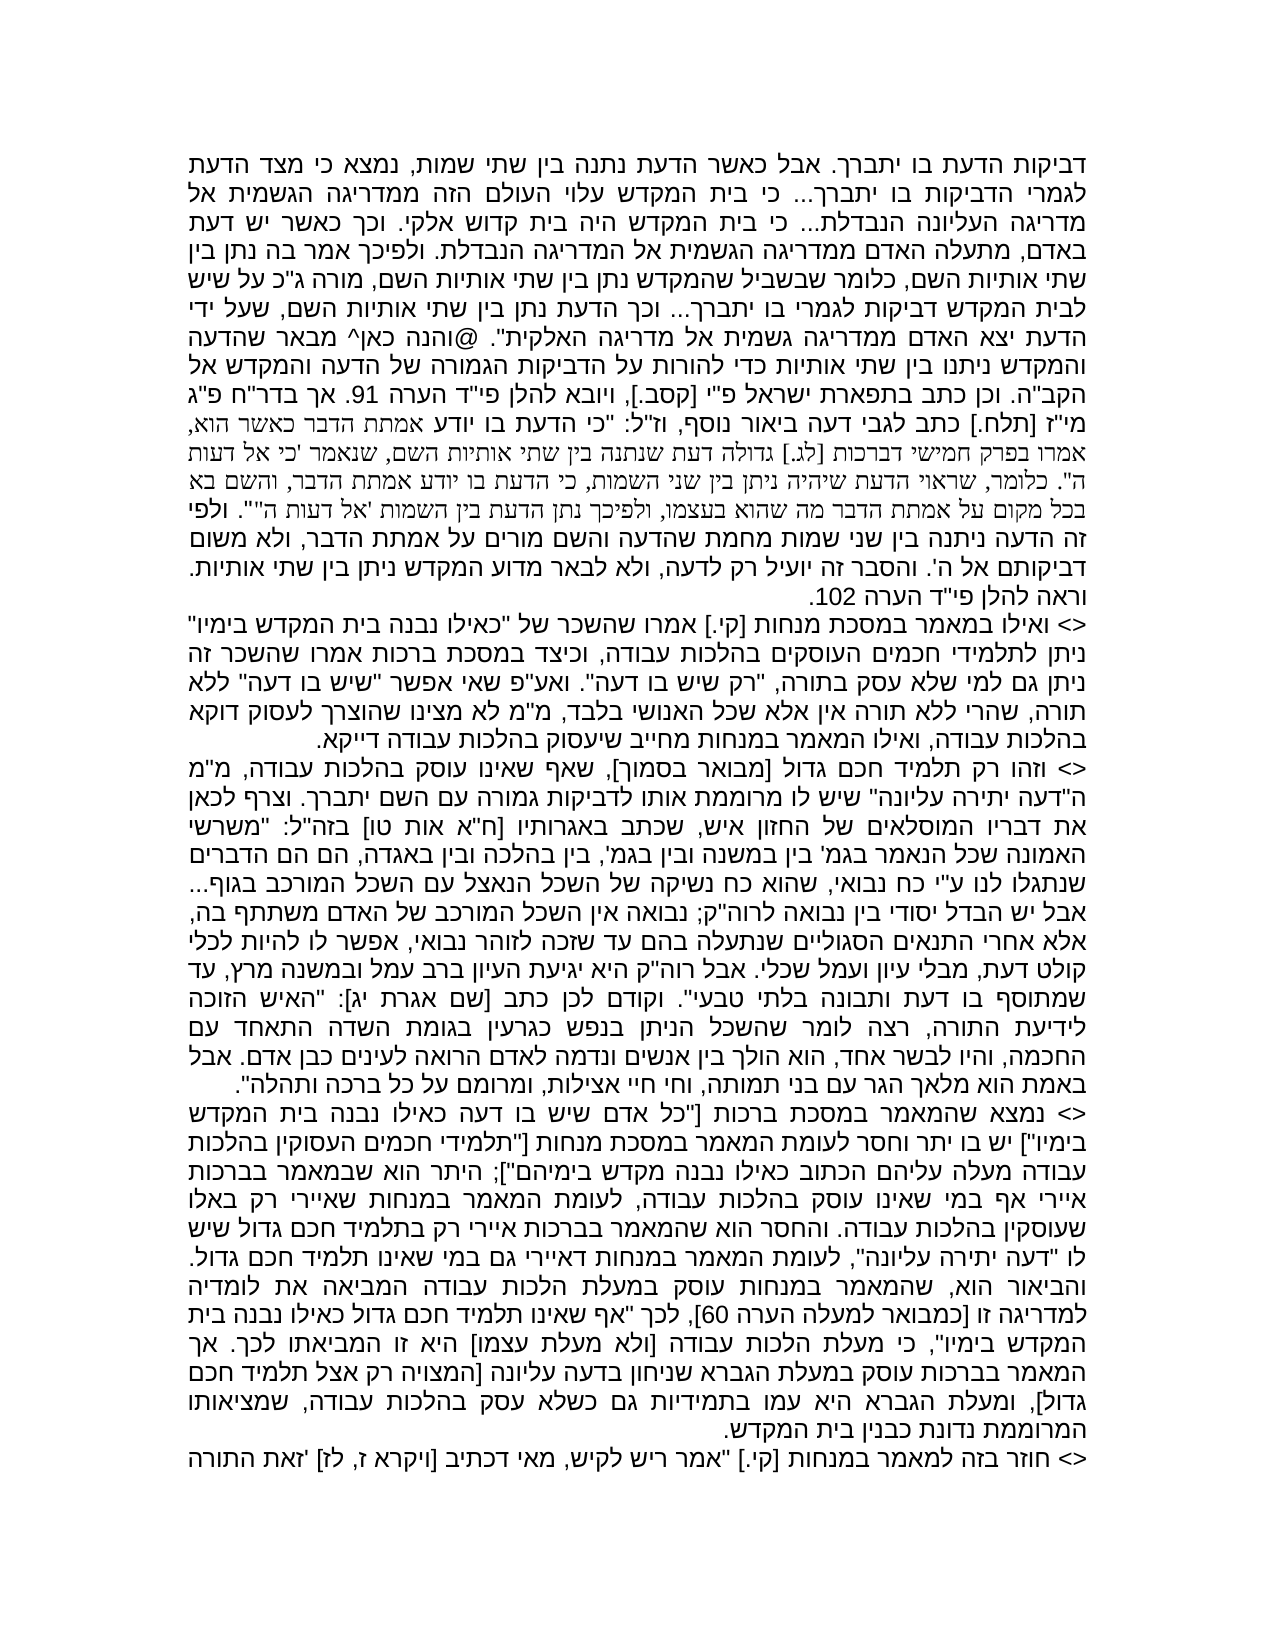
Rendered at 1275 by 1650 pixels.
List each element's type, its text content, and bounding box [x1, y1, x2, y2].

text <> לשונו להלן פי"ד [לאחר ציון 52]: "כי הדעת והתבונה הוא נבדל אלקי לגמרי... ע"י דעת ותבונה הדבוק בו יתברך לגמרי פה אל פה, ושני דברים שנושקים פה אל פה זה הדבוק הגמור... מה שהדעת נתנה בין שתי אותיות השם, כבר בארנו כי בעל הדעה דבק לגמרי בו יתברך, ולפיכך נתנה הדעת בין שני שמות... ואם היה הדעה נתנה רק עם שם אחד, אף כי היה מורה זה גם כן דביקות הדעת בו יתברך, אבל אין זה דביקות גמור, רק מצד מה יש לה דביקות הדעת בו יתברך. אבל כאשר הדעת נתנה בין שתי שמות, נמצא כי מצד הדעת לגמרי הדביקות בו יתברך... כי בית המקדש עלוי העולם הזה ממדריגה הגשמית אל מדריגה העליונה הנבדלת... כי בית המקדש היה בית קדוש אלקי. וכך כאשר יש דעת באדם, מתעלה האדם ממדריגה הגשמית אל המדריגה הנבדלת. ולפיכך אמר בה נתן בין שתי אותיות השם, כלומר שבשביל שהמקדש נתן בין שתי אותיות השם, מורה ג"כ על שיש לבית המקדש דביקות לגמרי בו יתברך... וכך הדעת נתן בין שתי אותיות השם, שעל ידי הדעת יצא האדם ממדריגה גשמית אל מדריגה האלקית". @והנה כאן^ מבאר שהדעה והמקדש ניתנו בין שתי אותיות כדי להורות על הדביקות הגמורה של הדעה והמקדש אל הקב"ה. וכן כתב בתפארת ישראל פ"י [קסב.], ויובא להלן פי"ד הערה 91. אך בדר"ח פ"ג מי"ז [תלח.] כתב לגבי דעה ביאור נוסף, וז"ל: "כי הדעת בו יודע אמתת הדבר כאשר הוא, אמרו בפרק חמישי דברכות [לג.] גדולה דעת שנתנה בין שתי אותיות השם, שנאמר 'כי אל דעות ה''. כלומר, שראוי הדעת שיהיה ניתן בין שני השמות, כי הדעת בו יודע אמתת הדבר, והשם בא בכל מקום על אמתת הדבר מה שהוא בעצמו, ולפיכך נתן הדעת בין השמות 'אל דעות ה''". ולפי זה הדעה ניתנה בין שני שמות מחמת שהדעה והשם מורים על אמתת הדבר, ולא משום דביקותם אל ה'. והסבר זה יועיל רק לדעה, ולא לבאר מדוע המקדש ניתן בין שתי אותיות. וראה להלן פי"ד הערה 102. [187, 265, 1087, 869]
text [187, 150, 1087, 265]
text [187, 1386, 1087, 1473]
text <> וזהו רק תלמיד חכם גדול [מבואר בסמוך], שאף שאינו עוסק בהלכות עבודה, מ"מ ה"דעה יתירה עליונה" שיש לו מרוממת אותו לדביקות גמורה עם השם יתברך. וצרף לכאן את דבריו המוסלאים של החזון איש, שכתב באגרותיו [ח"א אות טו] בזה"ל: "משרשי האמונה שכל הנאמר בגמ' בין במשנה ובין בגמ', בין בהלכה ובין באגדה, הם הם הדברים שנתגלו לנו ע"י כח נבואי, שהוא כח נשיקה של השכל הנאצל עם השכל המורכב בגוף... אבל יש הבדל יסודי בין נבואה לרוה"ק; נבואה אין השכל המורכב של האדם משתתף בה, אלא אחרי התנאים הסגוליים שנתעלה בהם עד שזכה לזוהר נבואי, אפשר לו להיות לכלי קולט דעת, מבלי עיון ועמל שכלי. אבל רוה"ק היא יגיעת העיון ברב עמל ובמשנה מרץ, עד שמתוסף בו דעת ותבונה בלתי טבעי". וקודם לכן כתב [שם אגרת יג]: "האיש הזוכה לידיעת התורה, רצה לומר שהשכל הניתן בנפש כגרעין בגומת השדה התאחד עם החכמה, והיו לבשר אחד, הוא הולך בין אנשים ונדמה לאדם הרואה לעינים כבן אדם. אבל באמת הוא מלאך הגר עם בני תמותה, וחי חיי אצילות, ומרומם על כל ברכה ותהלה". [187, 1013, 1087, 1386]
text <> ואילו במאמר במסכת מנחות [קי.] אמרו שהשכר של "כאילו נבנה בית המקדש בימיו" ניתן לתלמידי חכמים העוסקים בהלכות עבודה, וכיצד במסכת ברכות אמרו שהשכר זה ניתן גם למי שלא עסק בתורה, "רק שיש בו דעה". ואע"פ שאי אפשר "שיש בו דעה" ללא תורה, שהרי ללא תורה אין אלא שכל האנושי בלבד, מ"מ לא מצינו שהוצרך לעסוק דוקא בהלכות עבודה, ואילו המאמר במנחות מחייב שיעסוק בהלכות עבודה דייקא. [187, 869, 1087, 1013]
